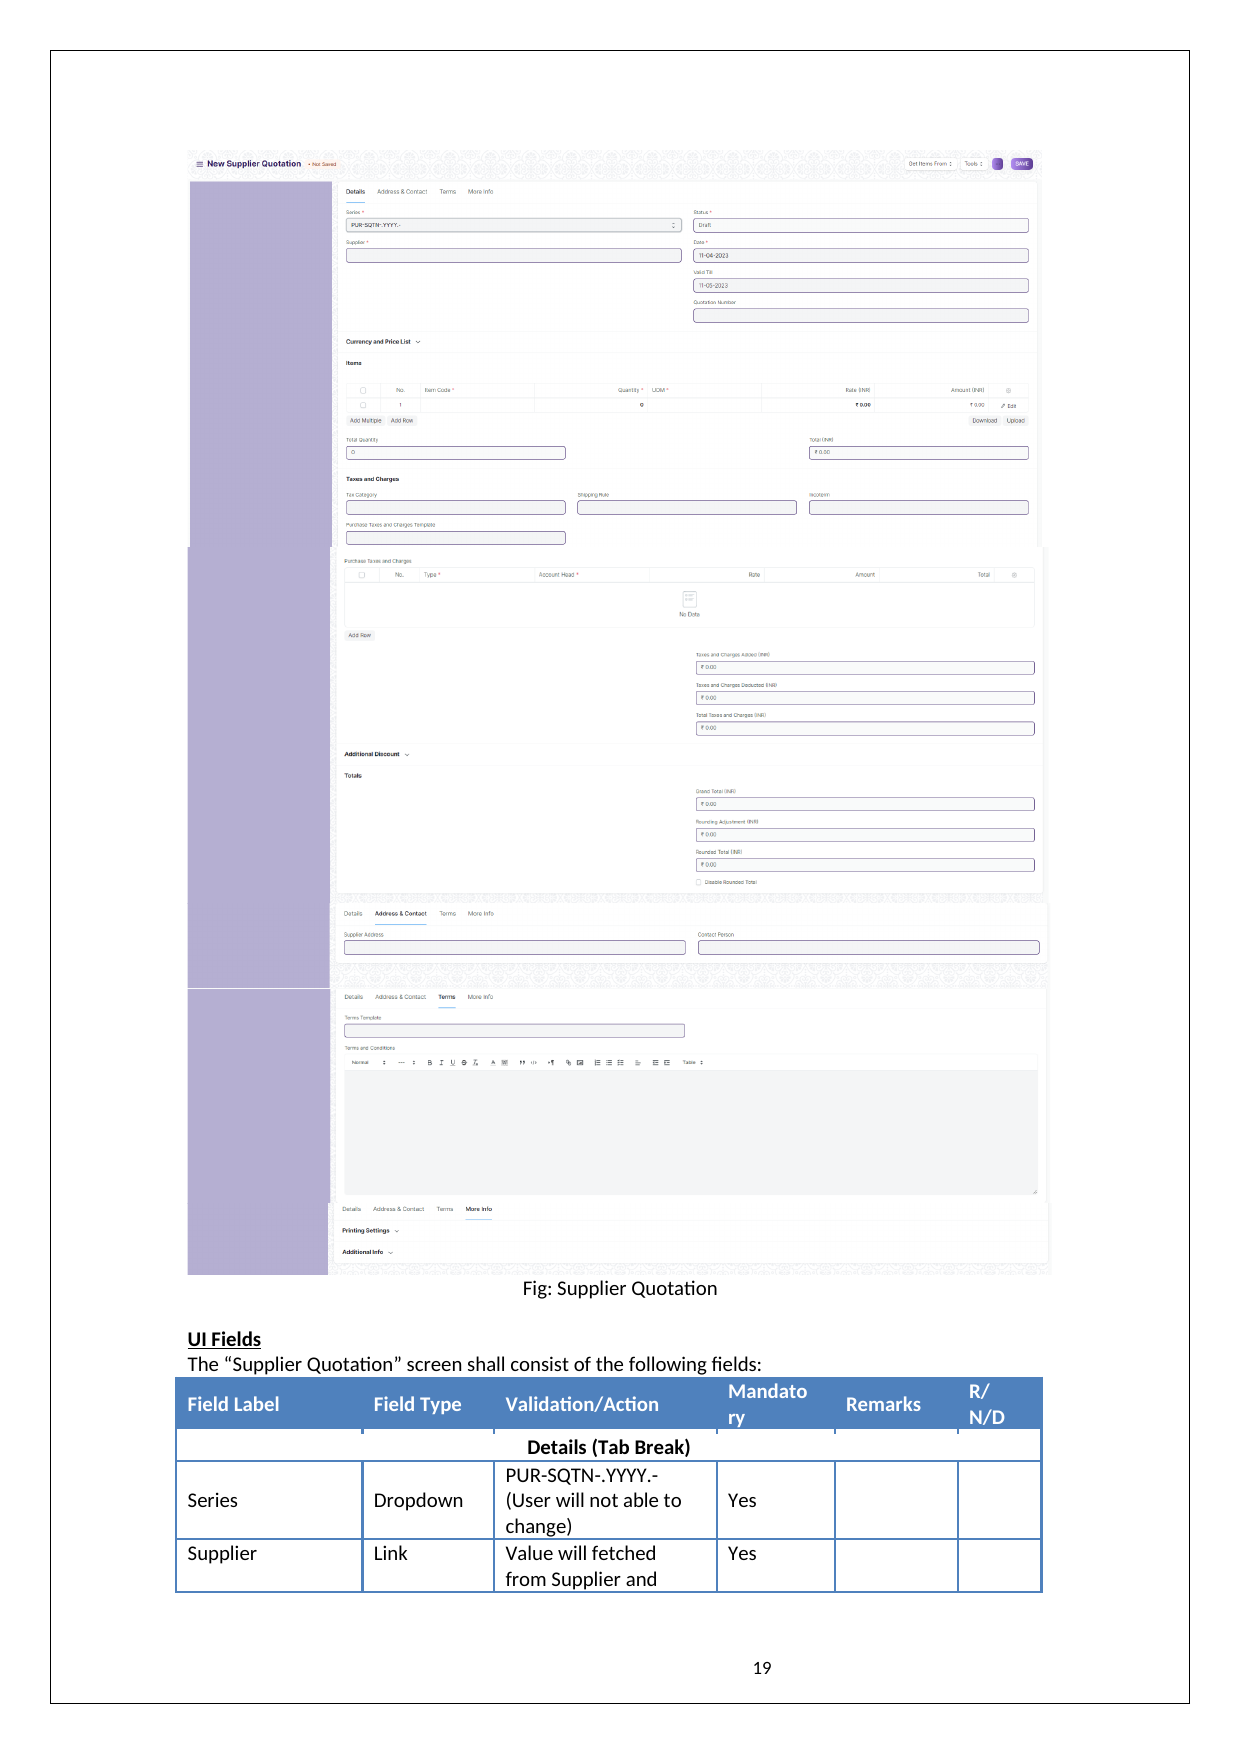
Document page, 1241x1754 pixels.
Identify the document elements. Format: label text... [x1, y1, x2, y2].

table_cell Yes [718, 1462, 834, 1538]
table_cell Dropdown [364, 1462, 493, 1538]
table_cell [836, 1540, 957, 1591]
table_header Mandatory [718, 1379, 834, 1429]
table_cell [959, 1540, 1040, 1591]
table_header Field Label [177, 1379, 361, 1429]
text Fig: Supplier Quotation [187, 1275, 1053, 1300]
table_cell Link [364, 1540, 493, 1591]
table_cell [959, 1462, 1040, 1538]
table_cell Series [177, 1462, 361, 1538]
picture [187, 150, 1052, 1275]
list UI Fields [187, 1326, 1053, 1351]
table_header Field Type [364, 1379, 493, 1429]
table_cell Details (Tab Break) [177, 1434, 1040, 1460]
table_cell Supplier [177, 1540, 361, 1591]
table_cell PUR-SQTN-.YYYY.-(User will not able to change) [495, 1462, 716, 1538]
table_cell [836, 1462, 957, 1538]
table_cell Yes [718, 1540, 834, 1591]
table_header Remarks [836, 1379, 957, 1429]
text The “Supplier Quotation” screen shall consist of the following fields: [187, 1351, 1042, 1377]
table_header Validation/Action [495, 1379, 716, 1429]
table_header R/N/D [959, 1379, 1040, 1429]
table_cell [495, 1540, 716, 1591]
